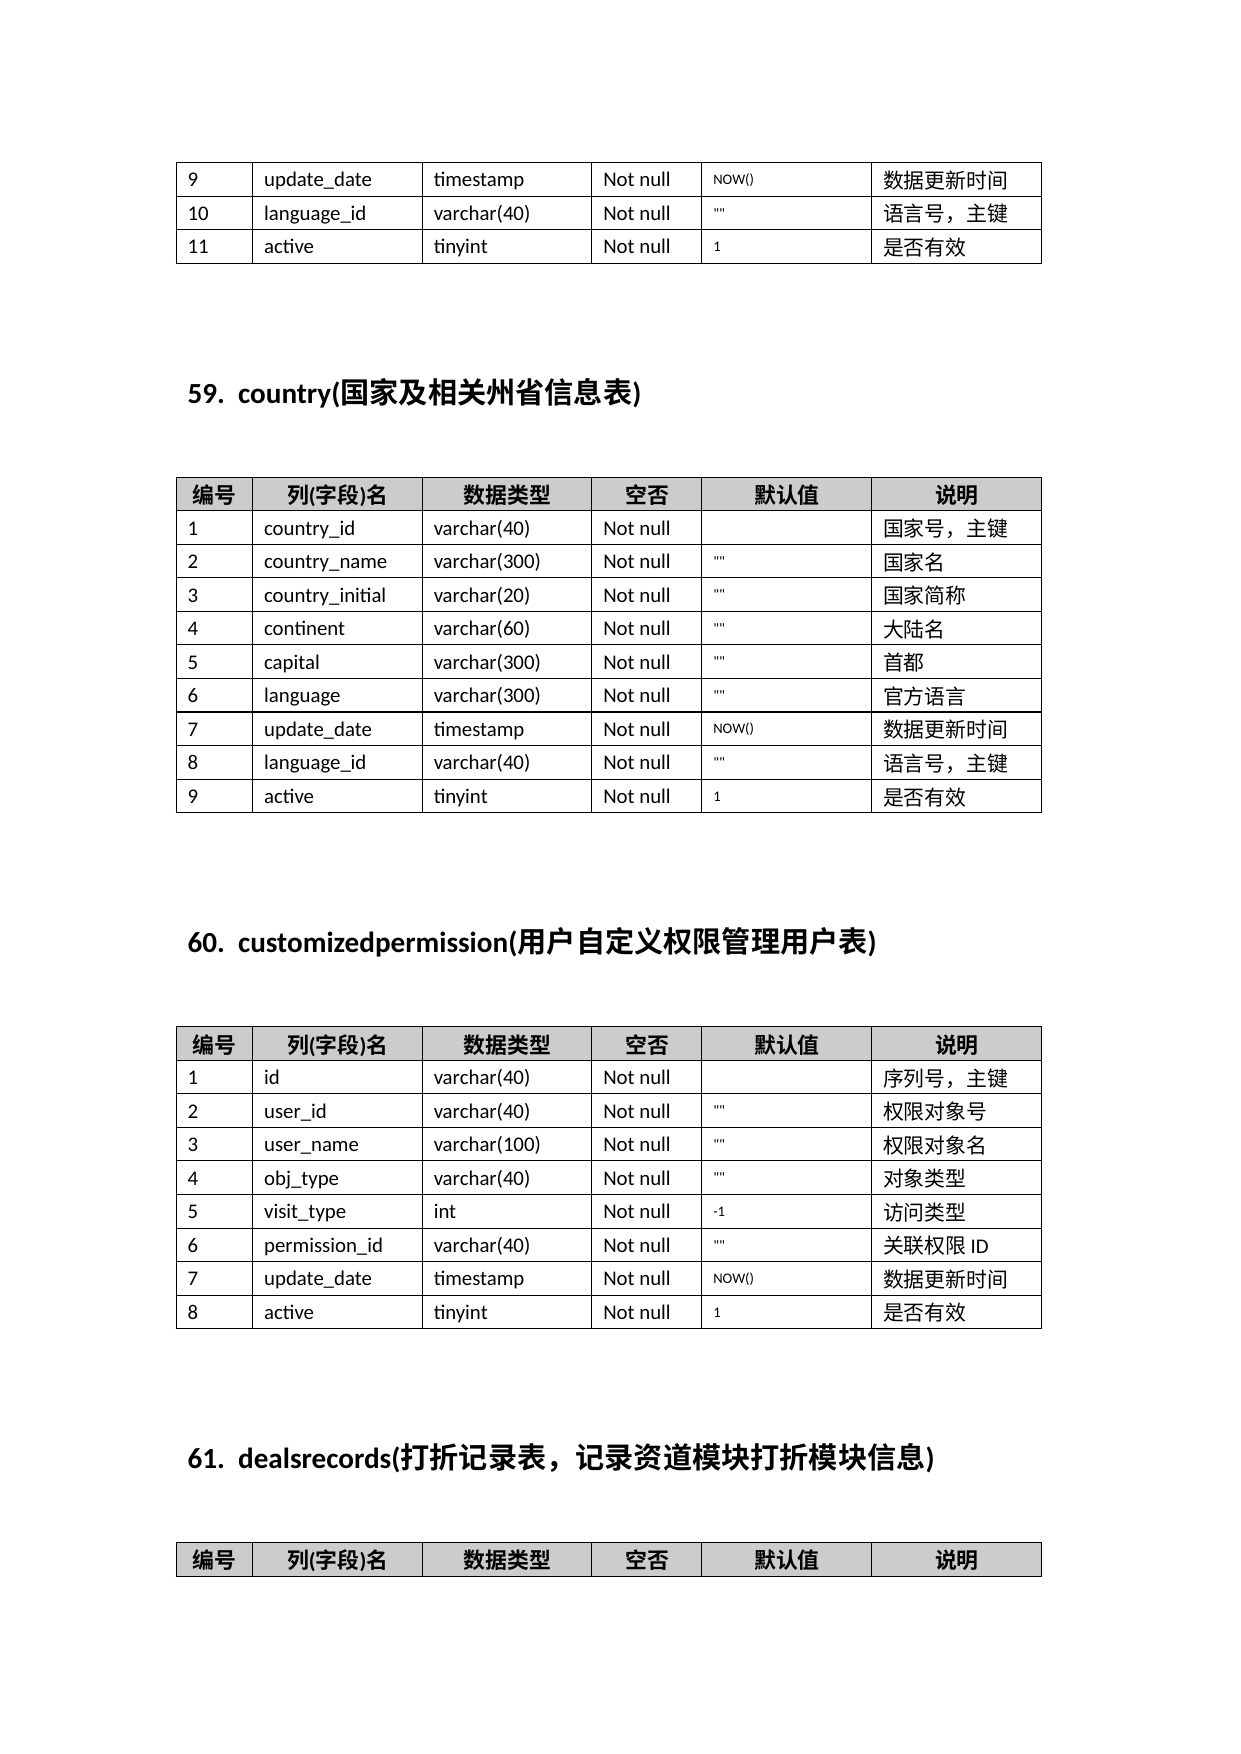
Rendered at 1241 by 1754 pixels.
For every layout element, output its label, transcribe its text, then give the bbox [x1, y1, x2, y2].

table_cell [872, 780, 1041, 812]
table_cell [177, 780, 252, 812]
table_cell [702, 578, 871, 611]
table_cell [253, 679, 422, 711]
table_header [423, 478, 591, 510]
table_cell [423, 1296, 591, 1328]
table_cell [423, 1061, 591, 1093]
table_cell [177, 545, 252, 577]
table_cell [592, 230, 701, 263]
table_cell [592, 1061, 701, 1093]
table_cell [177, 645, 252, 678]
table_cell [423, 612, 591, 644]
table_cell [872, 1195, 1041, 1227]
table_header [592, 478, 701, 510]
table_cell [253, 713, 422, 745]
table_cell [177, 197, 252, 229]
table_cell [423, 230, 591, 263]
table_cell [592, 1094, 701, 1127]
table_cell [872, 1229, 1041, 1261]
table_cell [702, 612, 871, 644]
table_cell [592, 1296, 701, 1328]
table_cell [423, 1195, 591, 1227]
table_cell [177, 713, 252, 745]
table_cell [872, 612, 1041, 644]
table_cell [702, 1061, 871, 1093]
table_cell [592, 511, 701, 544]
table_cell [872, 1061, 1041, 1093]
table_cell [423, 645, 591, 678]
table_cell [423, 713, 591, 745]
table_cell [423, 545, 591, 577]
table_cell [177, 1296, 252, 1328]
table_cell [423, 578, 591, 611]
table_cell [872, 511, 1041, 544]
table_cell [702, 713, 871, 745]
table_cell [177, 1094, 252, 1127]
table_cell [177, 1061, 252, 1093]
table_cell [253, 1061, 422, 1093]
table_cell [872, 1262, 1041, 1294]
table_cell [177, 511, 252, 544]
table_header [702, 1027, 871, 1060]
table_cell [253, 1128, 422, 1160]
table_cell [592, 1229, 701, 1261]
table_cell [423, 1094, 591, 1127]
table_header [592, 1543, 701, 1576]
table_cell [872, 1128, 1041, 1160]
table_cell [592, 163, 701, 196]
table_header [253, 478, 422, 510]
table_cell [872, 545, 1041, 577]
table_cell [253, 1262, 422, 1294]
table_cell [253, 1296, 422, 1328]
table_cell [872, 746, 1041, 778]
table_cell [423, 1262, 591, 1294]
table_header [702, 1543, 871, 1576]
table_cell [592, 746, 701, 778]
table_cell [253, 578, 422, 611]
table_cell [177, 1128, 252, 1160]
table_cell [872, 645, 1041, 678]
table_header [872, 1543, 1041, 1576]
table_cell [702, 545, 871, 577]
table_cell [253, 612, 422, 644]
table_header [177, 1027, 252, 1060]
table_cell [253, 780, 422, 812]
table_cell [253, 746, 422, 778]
subtitle 59. country(国家及相关州省信息表) [187, 358, 1053, 423]
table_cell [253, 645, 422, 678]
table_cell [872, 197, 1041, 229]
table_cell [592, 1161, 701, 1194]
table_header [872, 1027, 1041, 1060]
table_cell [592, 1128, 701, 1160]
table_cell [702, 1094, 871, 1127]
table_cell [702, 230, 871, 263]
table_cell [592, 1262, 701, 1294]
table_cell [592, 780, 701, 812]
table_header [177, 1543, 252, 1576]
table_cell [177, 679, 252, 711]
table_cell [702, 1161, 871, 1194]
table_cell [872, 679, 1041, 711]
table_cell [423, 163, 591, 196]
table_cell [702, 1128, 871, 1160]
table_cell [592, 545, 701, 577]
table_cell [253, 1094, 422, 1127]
subtitle 60. customizedpermission(用户自定义权限管理用户表) [187, 907, 1053, 972]
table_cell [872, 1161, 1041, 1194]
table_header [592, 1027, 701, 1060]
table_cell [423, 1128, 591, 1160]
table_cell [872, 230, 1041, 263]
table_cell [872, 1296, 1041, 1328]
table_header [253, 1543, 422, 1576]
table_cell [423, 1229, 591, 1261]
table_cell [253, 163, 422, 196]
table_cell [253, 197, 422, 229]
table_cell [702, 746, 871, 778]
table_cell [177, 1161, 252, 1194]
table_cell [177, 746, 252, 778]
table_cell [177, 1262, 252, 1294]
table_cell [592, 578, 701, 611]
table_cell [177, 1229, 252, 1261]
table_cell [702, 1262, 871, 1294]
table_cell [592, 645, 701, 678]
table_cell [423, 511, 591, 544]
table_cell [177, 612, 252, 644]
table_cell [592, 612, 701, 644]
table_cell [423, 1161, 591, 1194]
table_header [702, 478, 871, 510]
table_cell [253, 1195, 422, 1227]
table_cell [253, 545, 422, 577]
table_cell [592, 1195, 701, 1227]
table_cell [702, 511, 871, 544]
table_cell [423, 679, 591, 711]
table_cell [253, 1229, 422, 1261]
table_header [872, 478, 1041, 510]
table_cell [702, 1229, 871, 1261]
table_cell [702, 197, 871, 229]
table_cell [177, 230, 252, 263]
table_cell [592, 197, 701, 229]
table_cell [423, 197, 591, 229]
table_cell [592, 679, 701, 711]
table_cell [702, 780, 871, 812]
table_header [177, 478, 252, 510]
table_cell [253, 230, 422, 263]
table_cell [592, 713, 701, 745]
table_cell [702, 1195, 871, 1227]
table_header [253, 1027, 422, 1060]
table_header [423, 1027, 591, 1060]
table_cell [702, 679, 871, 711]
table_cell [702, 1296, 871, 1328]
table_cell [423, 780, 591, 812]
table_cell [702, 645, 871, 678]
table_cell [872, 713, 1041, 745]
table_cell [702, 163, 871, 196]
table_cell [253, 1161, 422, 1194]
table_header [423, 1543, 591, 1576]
subtitle 61. dealsrecords(打折记录表，记录资道模块打折模块信息) [187, 1423, 1053, 1488]
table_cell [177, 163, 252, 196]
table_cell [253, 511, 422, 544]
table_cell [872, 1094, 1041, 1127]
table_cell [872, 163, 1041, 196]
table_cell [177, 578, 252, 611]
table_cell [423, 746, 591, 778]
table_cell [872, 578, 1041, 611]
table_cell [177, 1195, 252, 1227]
